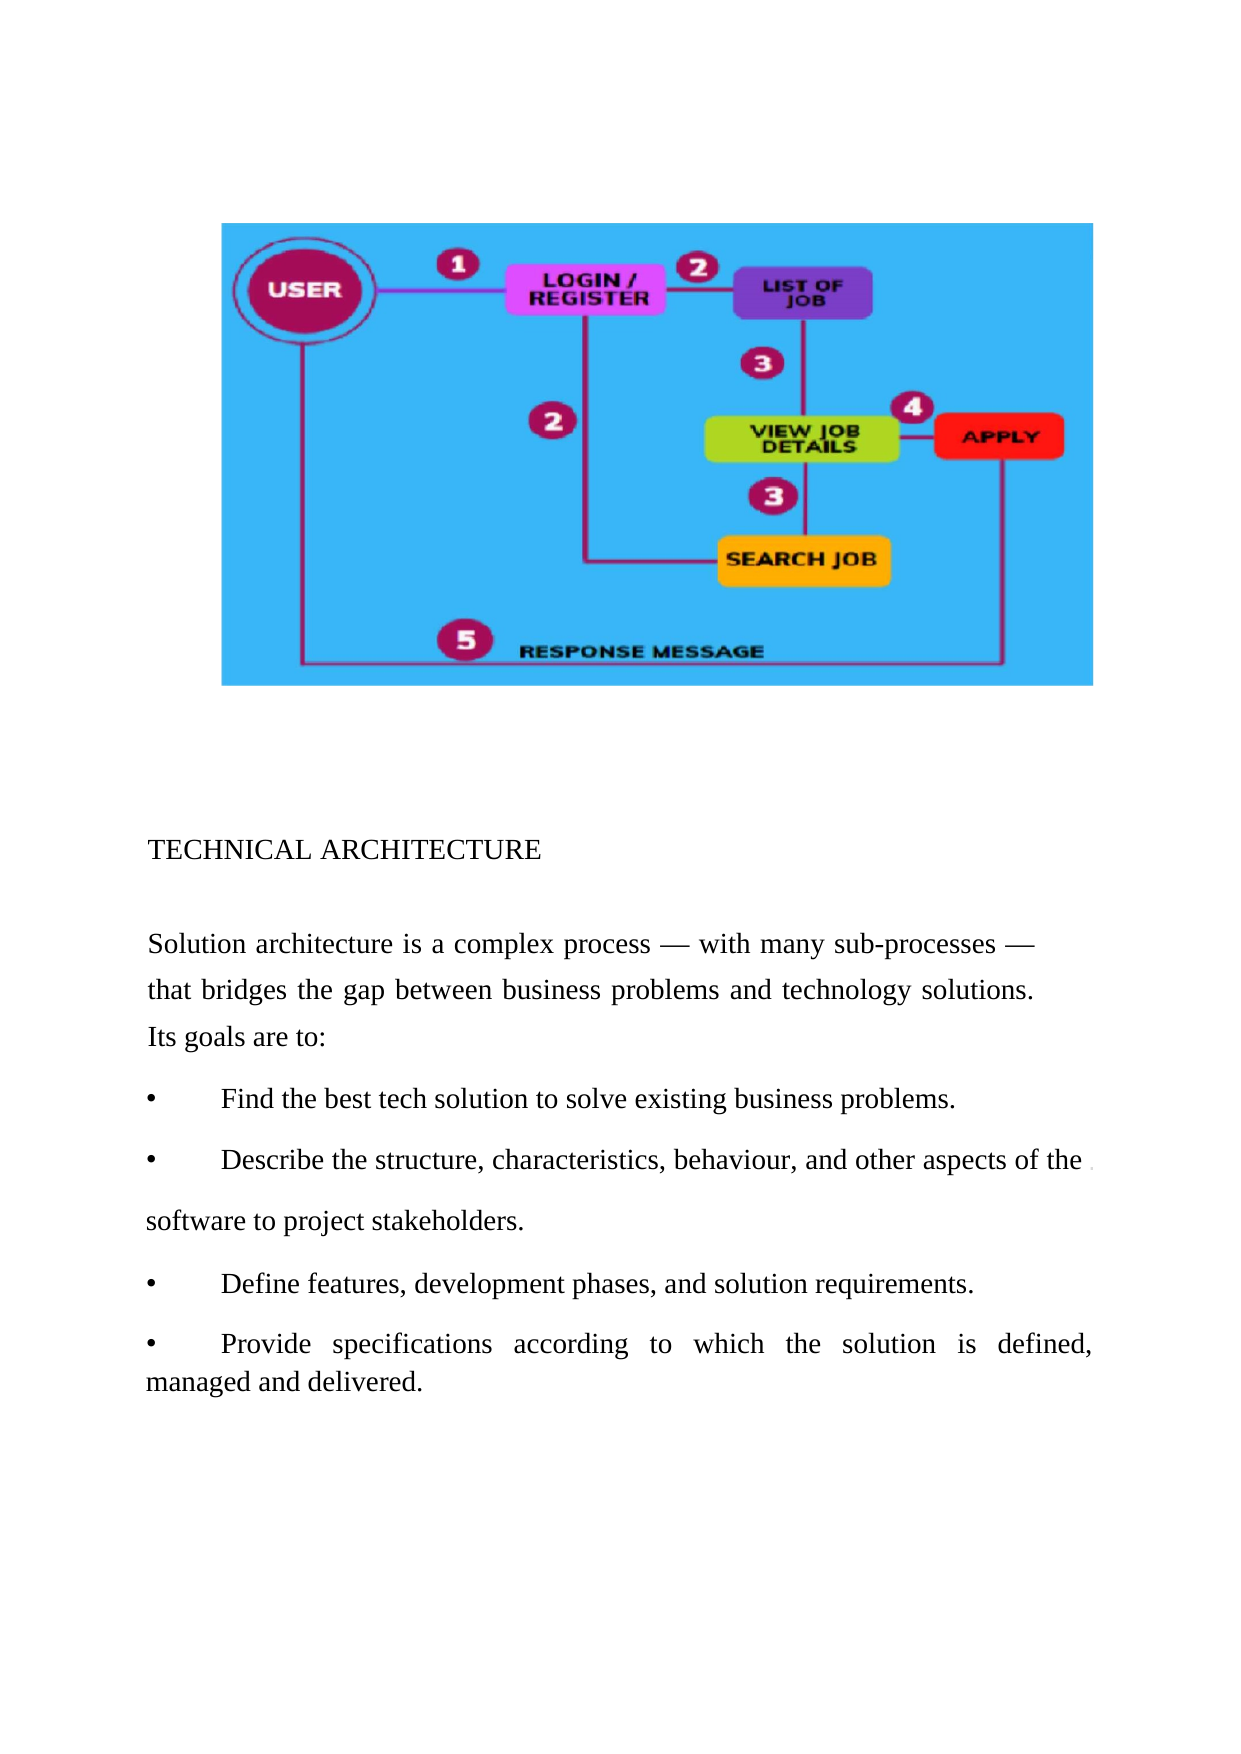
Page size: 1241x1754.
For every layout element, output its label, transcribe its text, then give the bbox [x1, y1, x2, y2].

list Define features, development phases, and solution requirements. [146, 1264, 1093, 1300]
text Solution architecture is a complex process — with many sub-processes — that bridges the gap between business problems and technology solutions. Its goals are to: [147, 926, 1035, 1053]
list Find the best tech solution to solve existing business problems. [146, 1079, 1093, 1115]
list Describe the structure, characteristics, behaviour, and other aspects of the software to project stakeholders. [146, 1141, 1093, 1237]
list Provide specifications according to which the solution is defined, managed and delivered. [146, 1325, 1093, 1397]
text TECHNICAL ARCHITECTURE [147, 832, 1093, 866]
picture [221, 223, 1094, 686]
